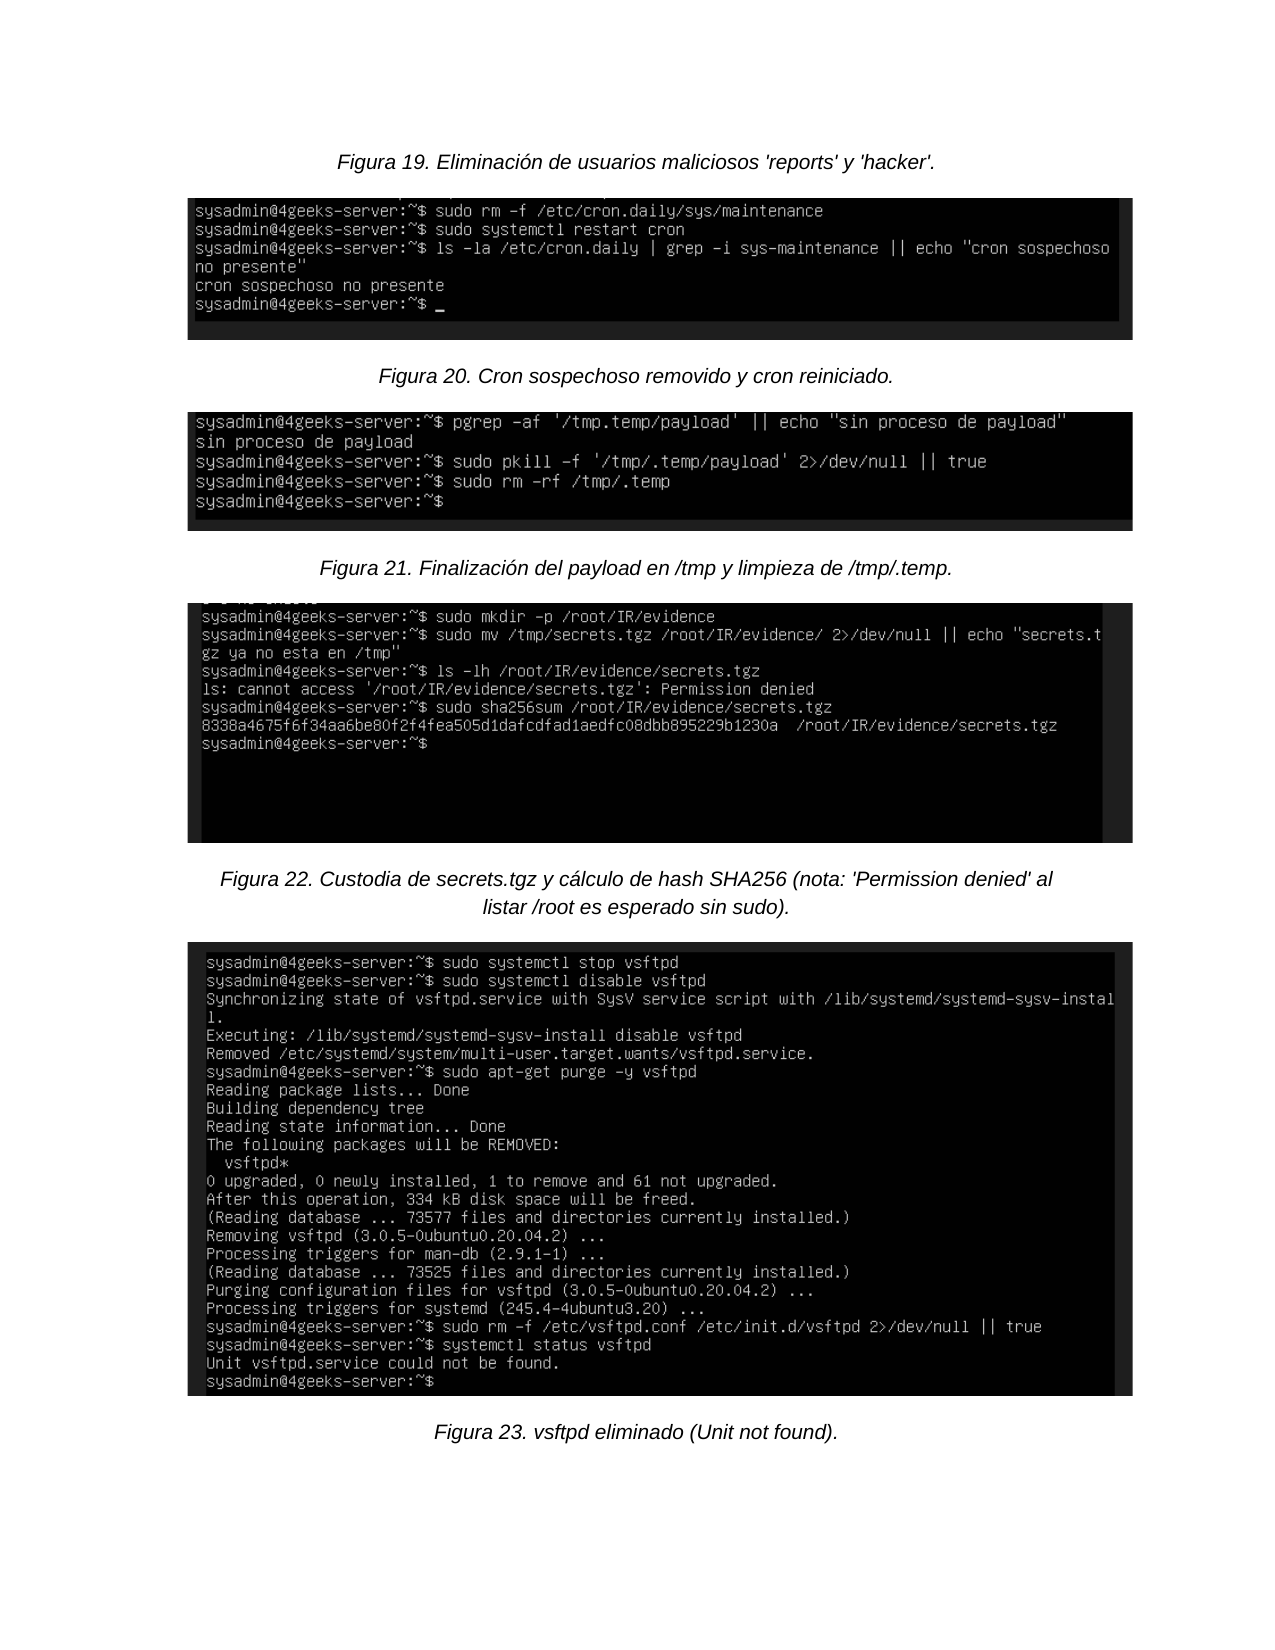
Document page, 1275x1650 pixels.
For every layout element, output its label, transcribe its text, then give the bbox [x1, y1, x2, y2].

text Figura 23. vsftpd eliminado (Unit not found). [187, 1420, 1087, 1444]
text Figura 21. Finalización del payload en /tmp y limpieza de /tmp/.temp. [187, 555, 1087, 579]
picture [187, 412, 1133, 531]
text Figura 22. Custodia de secrets.tgz y cálculo de hash SHA256 (nota: 'Permission denied' al listar /root es esperado sin sudo). [187, 867, 1087, 918]
text Figura 19. Eliminación de usuarios maliciosos 'reports' y 'hacker'. [187, 150, 1087, 174]
picture [187, 942, 1133, 1396]
picture [187, 603, 1133, 843]
text Figura 20. Cron sospechoso removido y cron reiniciado. [187, 364, 1087, 388]
picture [187, 198, 1133, 340]
